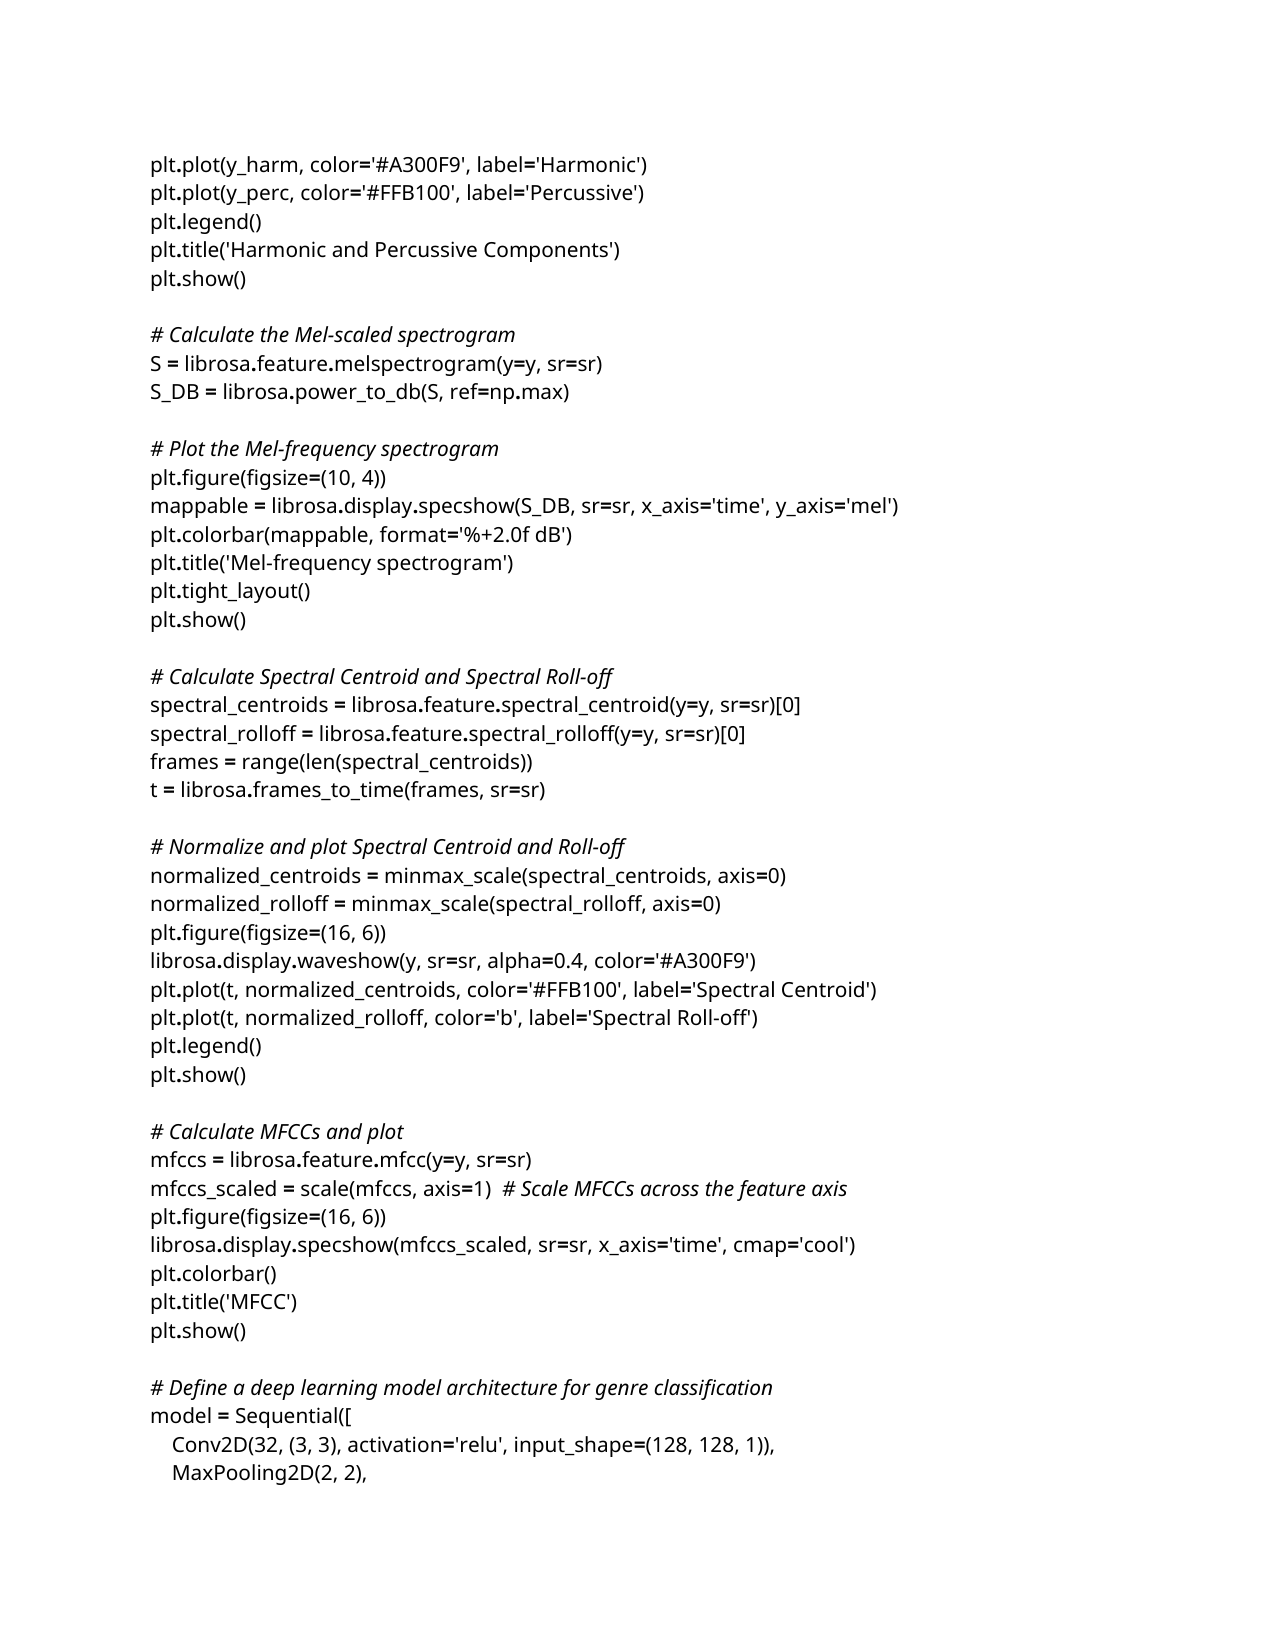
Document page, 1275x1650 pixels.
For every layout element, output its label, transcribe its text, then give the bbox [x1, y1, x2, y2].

text MaxPooling2D(2, 2), [150, 1458, 1125, 1487]
text spectral_rolloff = librosa.feature.spectral_rolloff(y=y, sr=sr)[0] [150, 719, 1125, 747]
text librosa.display.waveshow(y, sr=sr, alpha=0.4, color='#A300F9') [150, 946, 1125, 975]
text plt.title('Mel-frequency spectrogram') [150, 548, 1125, 577]
text plt.show() [150, 1316, 1125, 1344]
text plt.plot(t, normalized_rolloff, color='b', label='Spectral Roll-off') [150, 1003, 1125, 1032]
text spectral_centroids = librosa.feature.spectral_centroid(y=y, sr=sr)[0] [150, 690, 1125, 719]
text plt.show() [150, 264, 1125, 292]
text normalized_centroids = minmax_scale(spectral_centroids, axis=0) [150, 861, 1125, 889]
text t = librosa.frames_to_time(frames, sr=sr) [150, 776, 1125, 804]
text plt.show() [150, 1060, 1125, 1088]
text plt.legend() [150, 1032, 1125, 1060]
text mfccs_scaled = scale(mfccs, axis=1) # Scale MFCCs across the feature axis [150, 1174, 1125, 1202]
text mappable = librosa.display.specshow(S_DB, sr=sr, x_axis='time', y_axis='mel') [150, 491, 1125, 520]
text S_DB = librosa.power_to_db(S, ref=np.max) [150, 377, 1125, 406]
text plt.legend() [150, 207, 1125, 235]
text plt.tight_layout() [150, 577, 1125, 605]
text plt.figure(figsize=(16, 6)) [150, 1202, 1125, 1231]
text plt.title('MFCC') [150, 1287, 1125, 1316]
text plt.title('Harmonic and Percussive Components') [150, 235, 1125, 264]
text # Plot the Mel-frequency spectrogram [150, 434, 1125, 463]
text # Calculate Spectral Centroid and Spectral Roll-off [150, 662, 1125, 690]
text Conv2D(32, (3, 3), activation='relu', input_shape=(128, 128, 1)), [150, 1430, 1125, 1458]
text # Normalize and plot Spectral Centroid and Roll-off [150, 832, 1125, 861]
text frames = range(len(spectral_centroids)) [150, 747, 1125, 776]
text plt.figure(figsize=(10, 4)) [150, 463, 1125, 491]
text plt.show() [150, 605, 1125, 633]
text # Define a deep learning model architecture for genre classification [150, 1373, 1125, 1401]
text mfccs = librosa.feature.mfcc(y=y, sr=sr) [150, 1145, 1125, 1174]
text plt.plot(t, normalized_centroids, color='#FFB100', label='Spectral Centroid') [150, 975, 1125, 1003]
text librosa.display.specshow(mfccs_scaled, sr=sr, x_axis='time', cmap='cool') [150, 1231, 1125, 1259]
text # Calculate MFCCs and plot [150, 1117, 1125, 1145]
text plt.plot(y_harm, color='#A300F9', label='Harmonic') [150, 150, 1125, 178]
text plt.colorbar(mappable, format='%+2.0f dB') [150, 520, 1125, 548]
text # Calculate the Mel-scaled spectrogram [150, 321, 1125, 349]
text S = librosa.feature.melspectrogram(y=y, sr=sr) [150, 349, 1125, 377]
text plt.plot(y_perc, color='#FFB100', label='Percussive') [150, 178, 1125, 207]
text model = Sequential([ [150, 1401, 1125, 1430]
text plt.colorbar() [150, 1259, 1125, 1287]
text plt.figure(figsize=(16, 6)) [150, 918, 1125, 946]
text normalized_rolloff = minmax_scale(spectral_rolloff, axis=0) [150, 889, 1125, 918]
